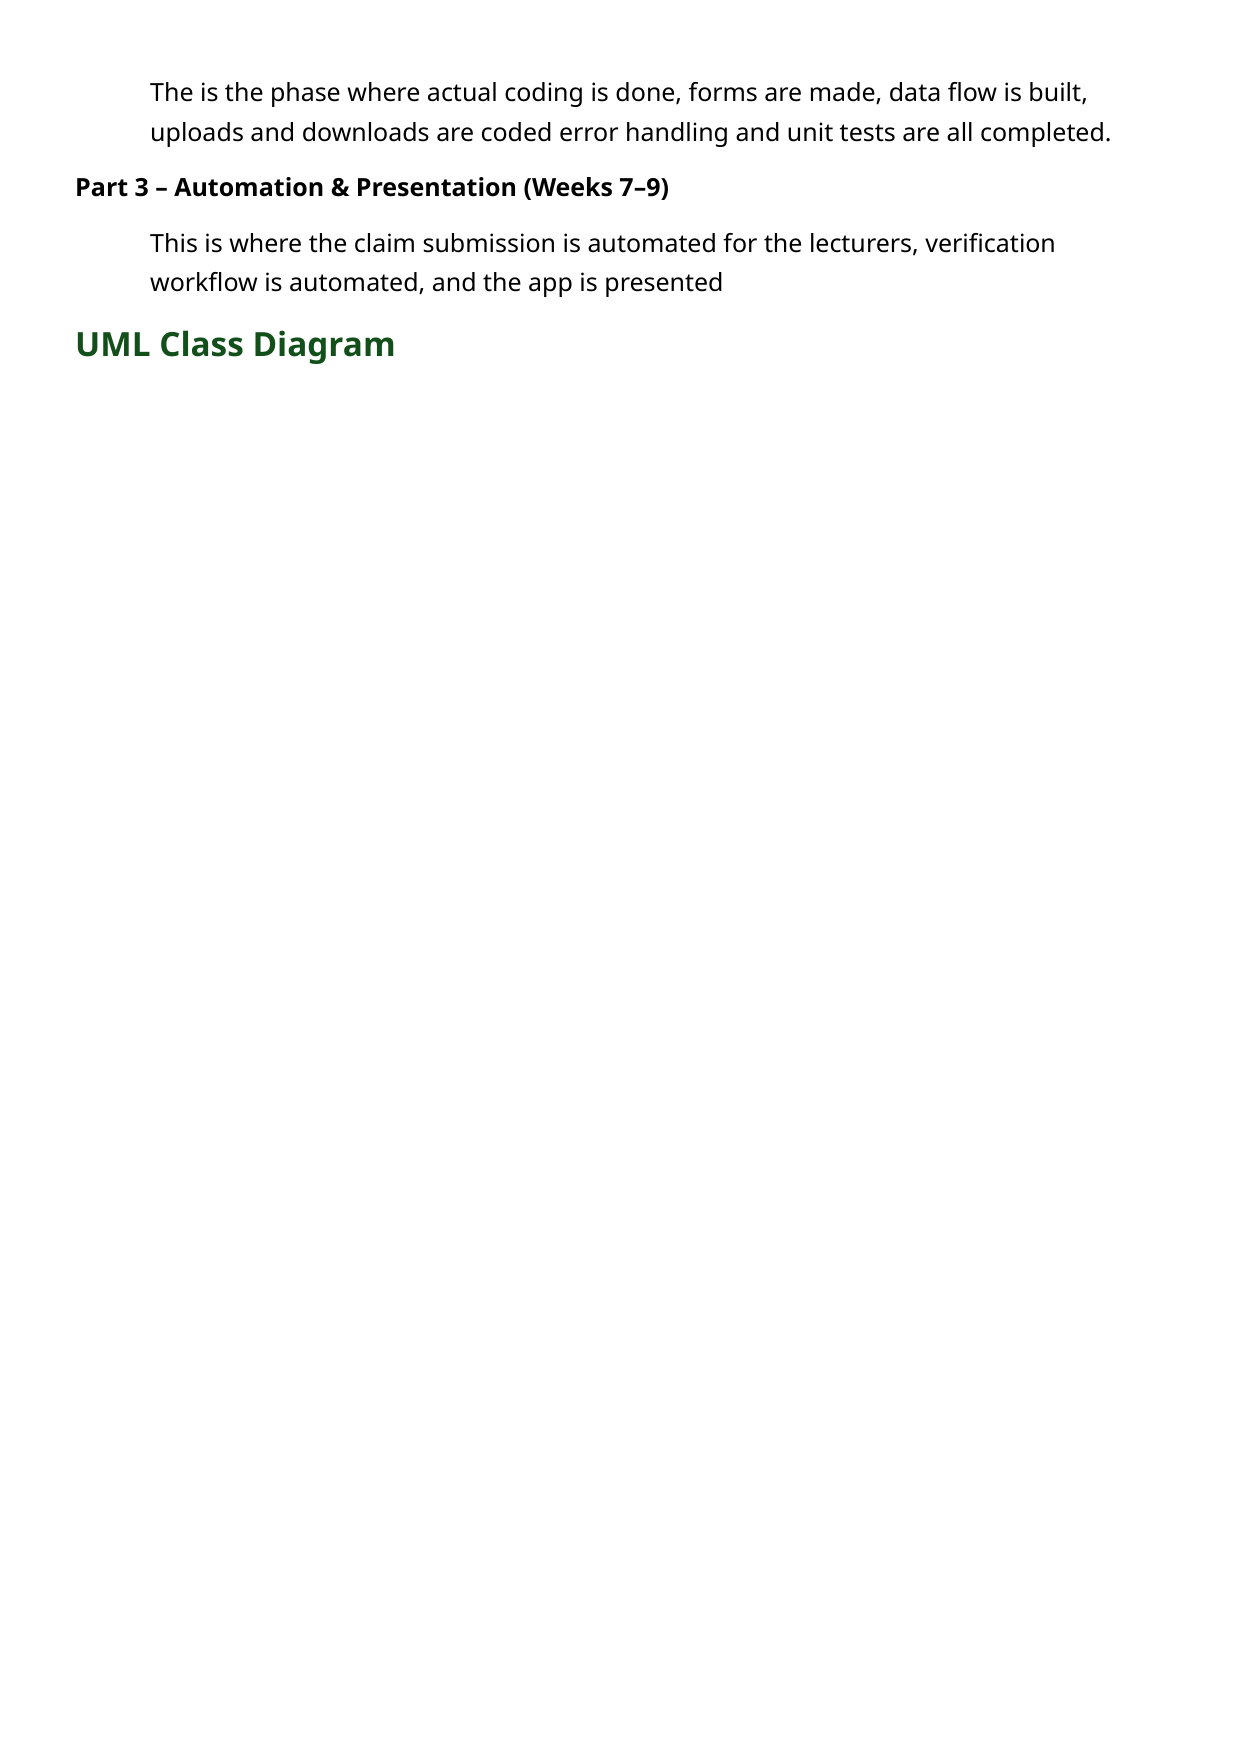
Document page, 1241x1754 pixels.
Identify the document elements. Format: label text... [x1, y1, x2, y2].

text This is where the claim submission is automated for the lecturers, verification workflow is automated, and the app is presented [150, 226, 1165, 299]
text The is the phase where actual coding is done, forms are made, data flow is built, uploads and downloads are coded error handling and unit tests are all completed. [150, 75, 1165, 148]
subtitle UML Class Diagram [75, 321, 1165, 366]
text Part 3 – Automation & Presentation (Weeks 7–9) [75, 170, 1165, 204]
